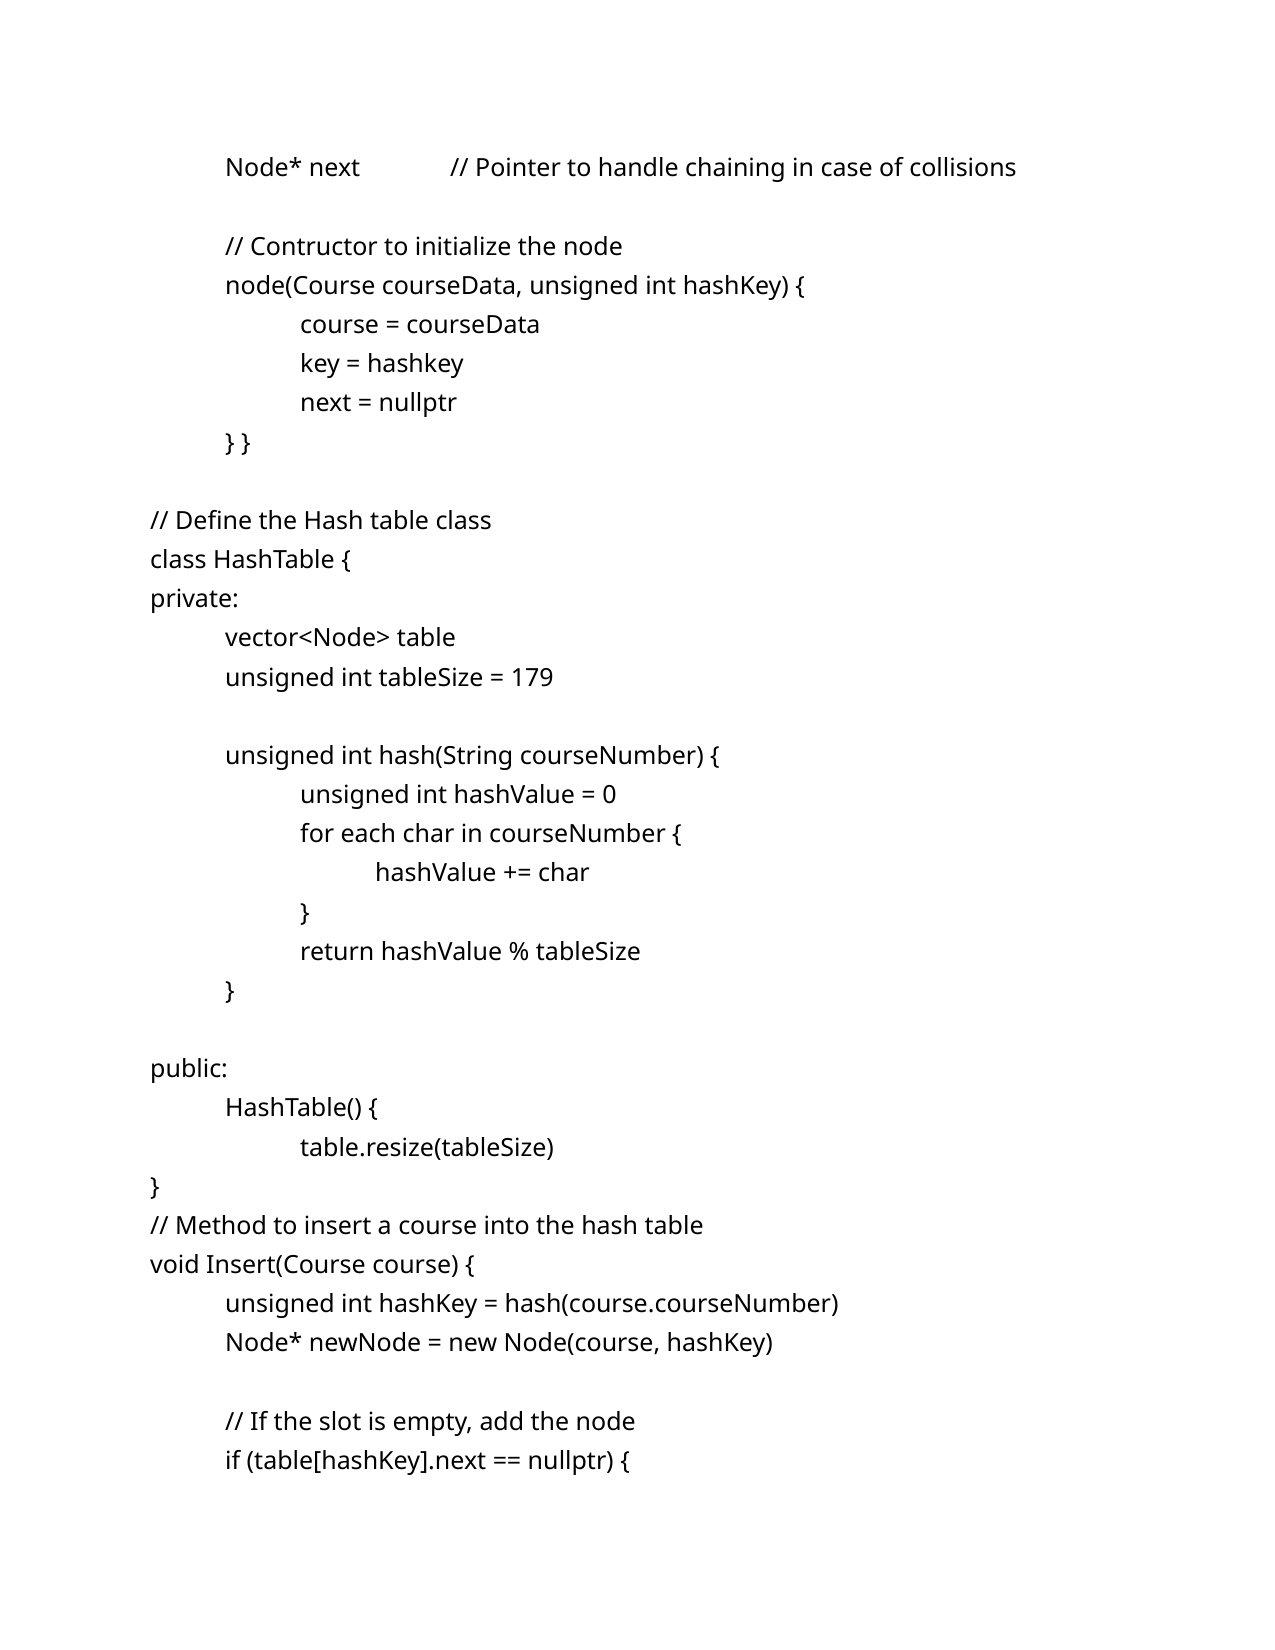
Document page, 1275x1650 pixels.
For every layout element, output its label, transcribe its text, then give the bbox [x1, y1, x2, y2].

text Node* next // Pointer to handle chaining in case of collisions [150, 150, 1125, 184]
text // Contructor to initialize the node [150, 228, 1125, 262]
text hashValue += char [150, 855, 1125, 889]
text } } [150, 424, 1125, 458]
text class HashTable { [150, 542, 1125, 576]
text HashTable() { [150, 1090, 1125, 1124]
text unsigned int tableSize = 179 [150, 659, 1125, 693]
text unsigned int hash(String courseNumber) { [150, 737, 1125, 772]
text table.resize(tableSize) [150, 1129, 1125, 1163]
text } [150, 1168, 1125, 1202]
text private: [150, 581, 1125, 615]
text key = hashkey [150, 346, 1125, 380]
text node(Course courseData, unsigned int hashKey) { [150, 267, 1125, 302]
text // Define the Hash table class [150, 502, 1125, 537]
text Node* newNode = new Node(course, hashKey) [150, 1325, 1125, 1359]
text } [150, 894, 1125, 928]
text next = nullptr [150, 385, 1125, 419]
text for each char in courseNumber { [150, 816, 1125, 850]
text course = courseData [150, 307, 1125, 341]
text void Insert(Course course) { [150, 1247, 1125, 1281]
text // Method to insert a course into the hash table [150, 1207, 1125, 1242]
text unsigned int hashValue = 0 [150, 777, 1125, 811]
text // If the slot is empty, add the node [150, 1403, 1125, 1437]
text return hashValue % tableSize [150, 933, 1125, 967]
text unsigned int hashKey = hash(course.courseNumber) [150, 1286, 1125, 1320]
text } [150, 972, 1125, 1007]
text if (table[hashKey].next == nullptr) { [150, 1442, 1125, 1477]
text public: [150, 1051, 1125, 1085]
text vector<Node> table [150, 620, 1125, 654]
